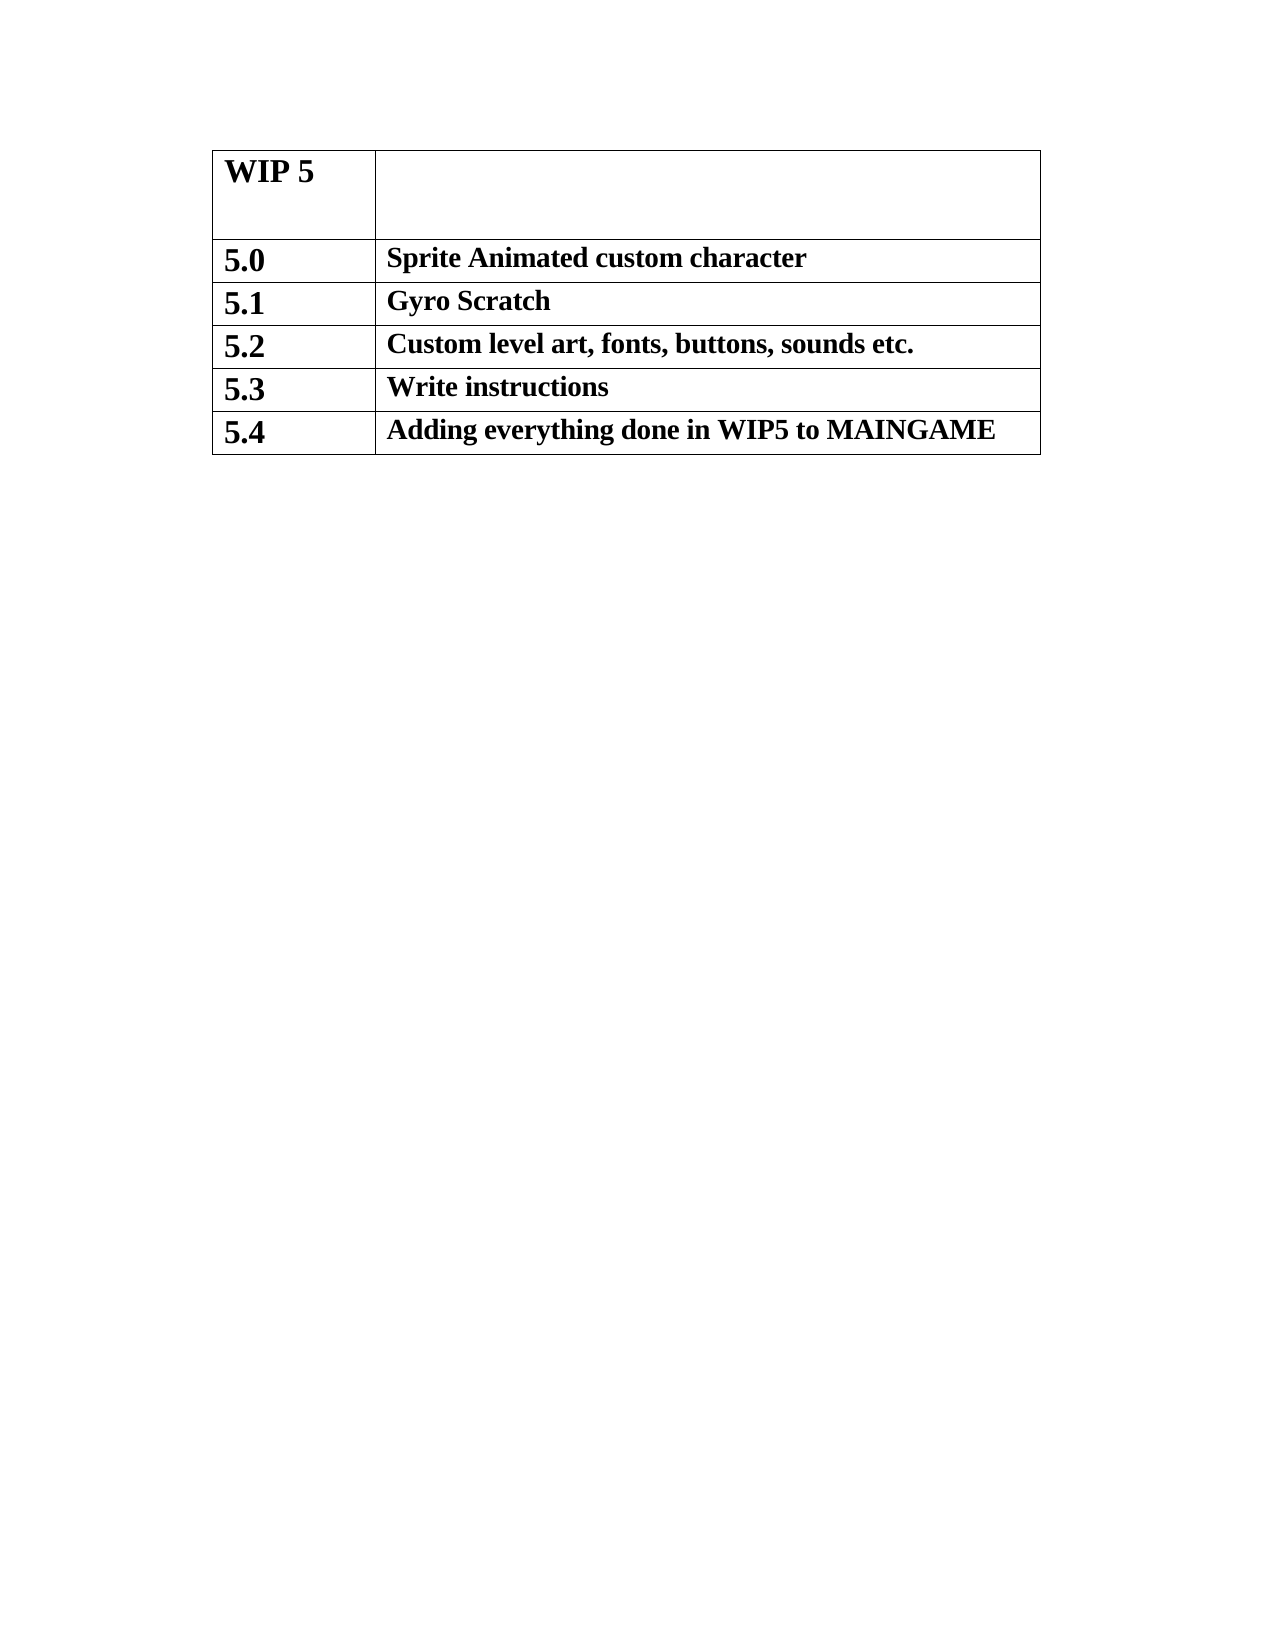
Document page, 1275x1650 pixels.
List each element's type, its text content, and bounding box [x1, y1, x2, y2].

table_cell 5.4 [213, 412, 375, 454]
table_cell Adding everything done in WIP5 to MAINGAME [376, 412, 1040, 454]
table_cell 5.0 [213, 240, 375, 282]
table_cell 5.2 [213, 326, 375, 368]
table_cell Write instructions [376, 369, 1040, 411]
table_cell 5.1 [213, 283, 375, 325]
table_cell [376, 151, 1040, 239]
table_cell Gyro Scratch [376, 283, 1040, 325]
table_cell Sprite Animated custom character [376, 240, 1040, 282]
table_cell WIP 5 [213, 151, 375, 239]
table_cell 5.3 [213, 369, 375, 411]
table_cell Custom level art, fonts, buttons, sounds etc. [376, 326, 1040, 368]
